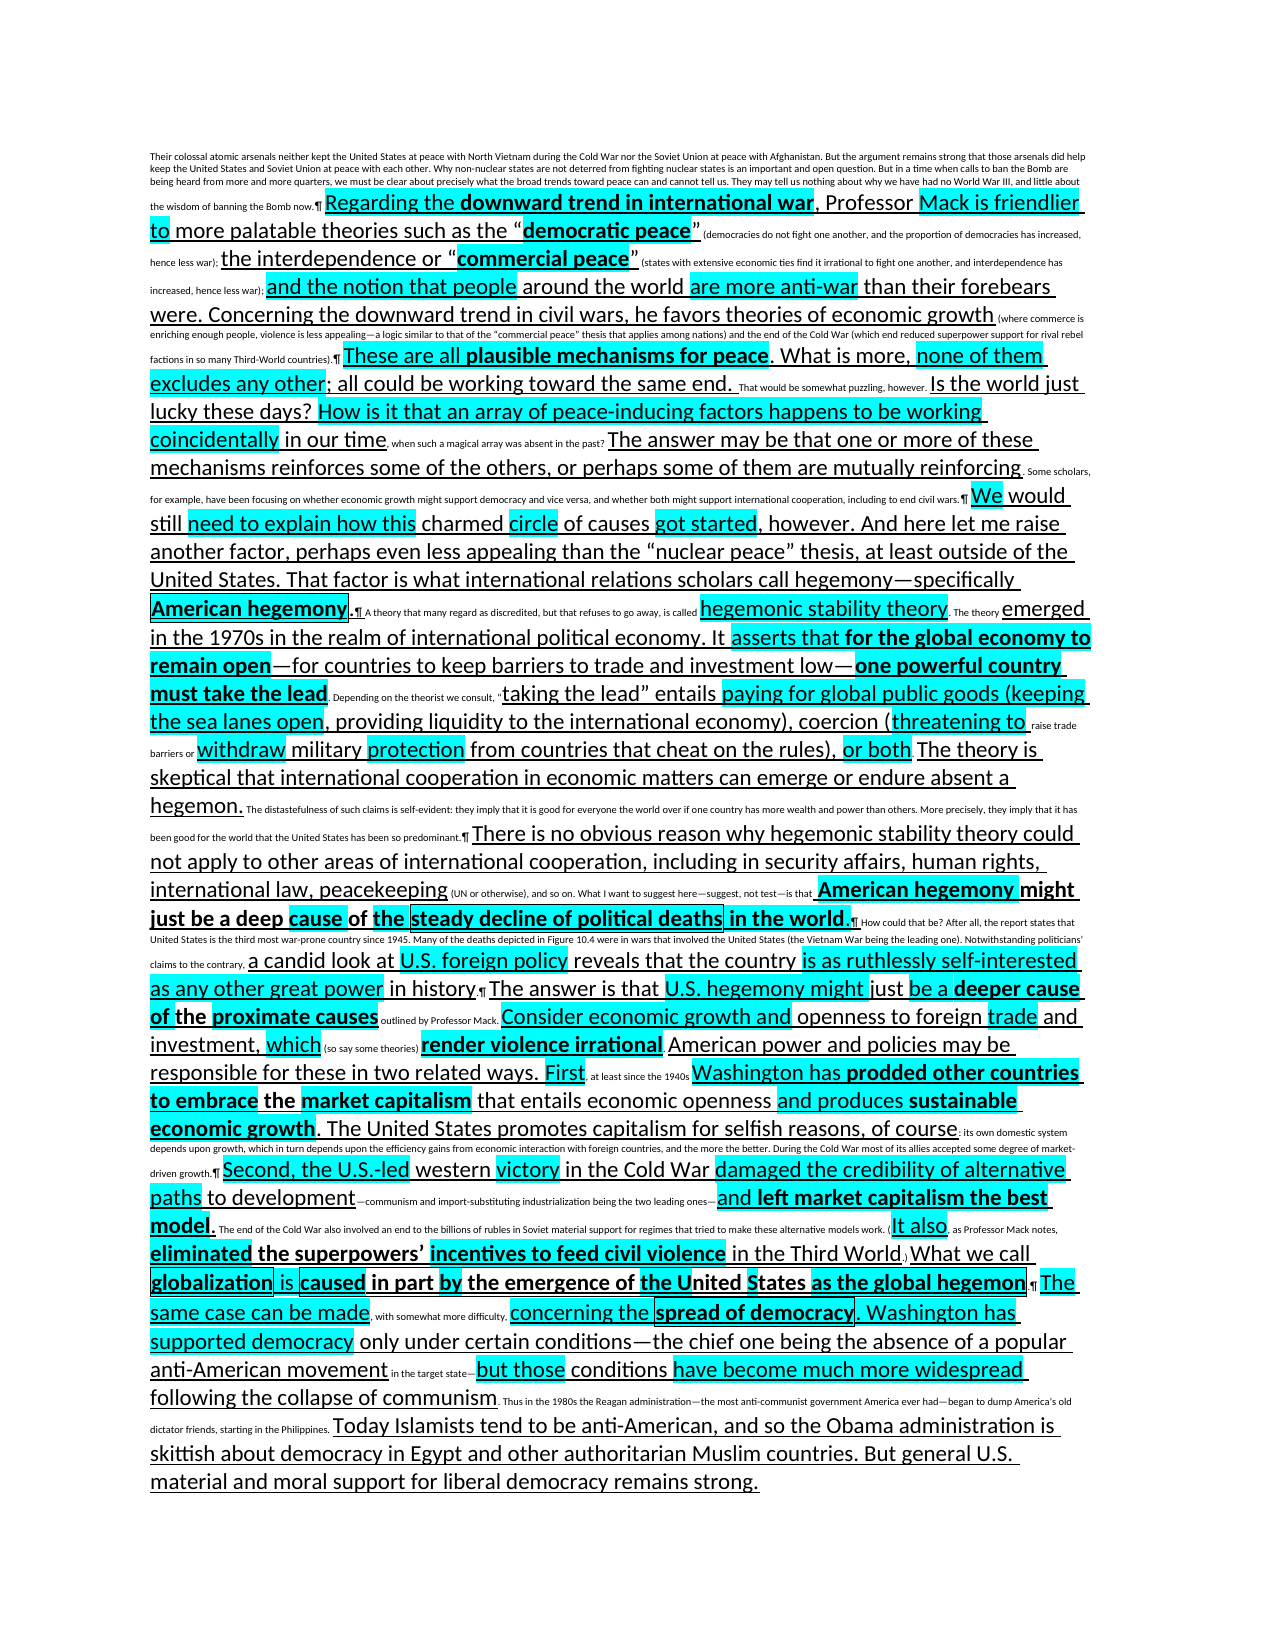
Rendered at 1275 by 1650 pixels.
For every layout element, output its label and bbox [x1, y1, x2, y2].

text [150, 150, 1095, 1496]
